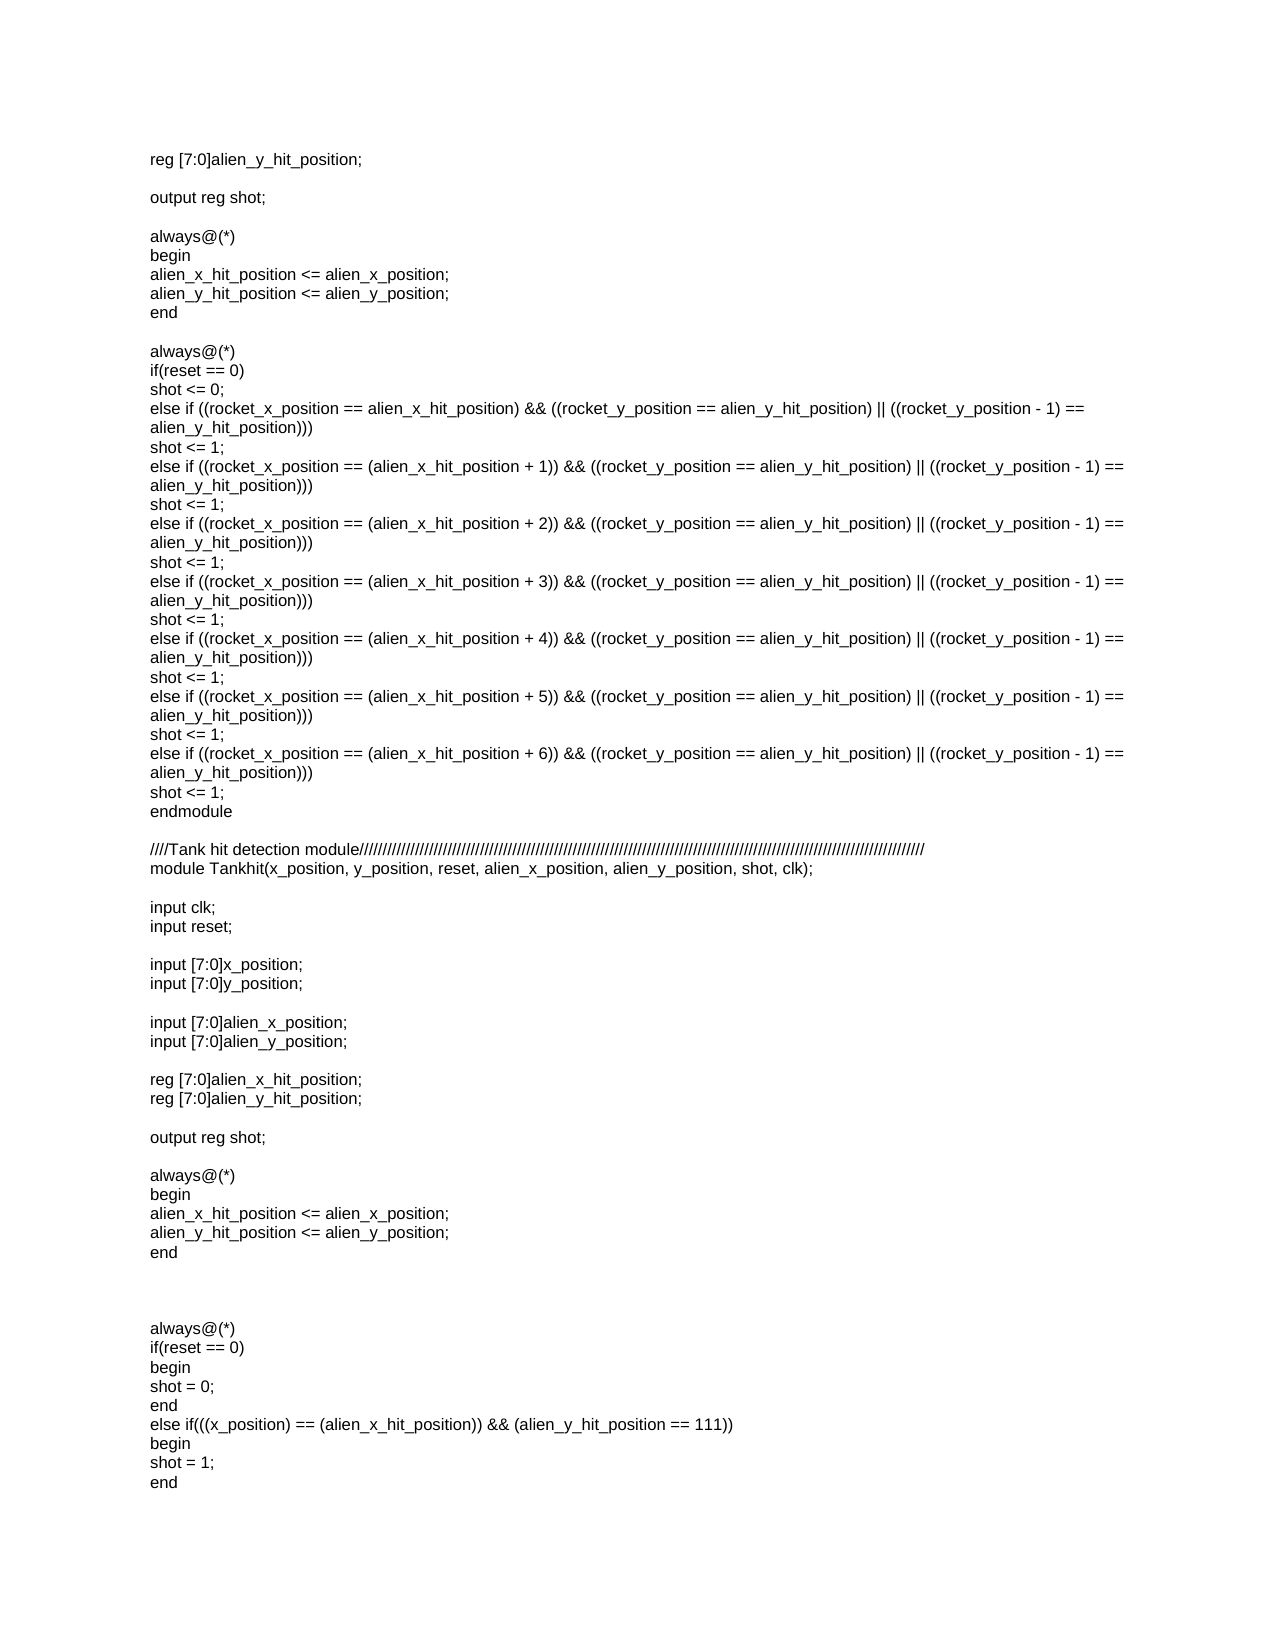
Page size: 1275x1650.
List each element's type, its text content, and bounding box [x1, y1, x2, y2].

text input clk; [150, 897, 1125, 917]
text alien_y_hit_position <= alien_y_position; [150, 1223, 1125, 1242]
text shot <= 1; [150, 610, 1125, 629]
text shot <= 1; [150, 725, 1125, 744]
text shot = 0; [150, 1377, 1125, 1396]
text shot <= 1; [150, 667, 1125, 687]
text end [150, 303, 1125, 322]
text input [7:0]alien_x_position; [150, 1012, 1125, 1032]
text end [150, 1472, 1125, 1492]
text always@(*) [150, 342, 1125, 361]
text alien_y_hit_position <= alien_y_position; [150, 284, 1125, 303]
text reg [7:0]alien_y_hit_position; [150, 1089, 1125, 1108]
text reg [7:0]alien_y_hit_position; [150, 150, 1125, 169]
text else if ((rocket_x_position == alien_x_hit_position) && ((rocket_y_position == alien_y_hit_position) || ((rocket_y_position - 1) == alien_y_hit_position))) [150, 399, 1125, 437]
text shot <= 1; [150, 552, 1125, 572]
text else if ((rocket_x_position == (alien_x_hit_position + 1)) && ((rocket_y_position == alien_y_hit_position) || ((rocket_y_position - 1) == alien_y_hit_position))) [150, 457, 1125, 495]
text output reg shot; [150, 1127, 1125, 1147]
text shot <= 1; [150, 437, 1125, 457]
text else if ((rocket_x_position == (alien_x_hit_position + 6)) && ((rocket_y_position == alien_y_hit_position) || ((rocket_y_position - 1) == alien_y_hit_position))) [150, 744, 1125, 782]
text output reg shot; [150, 188, 1125, 207]
text input [7:0]alien_y_position; [150, 1032, 1125, 1051]
text else if ((rocket_x_position == (alien_x_hit_position + 2)) && ((rocket_y_position == alien_y_hit_position) || ((rocket_y_position - 1) == alien_y_hit_position))) [150, 514, 1125, 552]
text always@(*) [150, 1166, 1125, 1185]
text alien_x_hit_position <= alien_x_position; [150, 265, 1125, 284]
text shot <= 1; [150, 495, 1125, 514]
text else if ((rocket_x_position == (alien_x_hit_position + 3)) && ((rocket_y_position == alien_y_hit_position) || ((rocket_y_position - 1) == alien_y_hit_position))) [150, 572, 1125, 610]
text shot <= 1; [150, 782, 1125, 802]
text ////Tank hit detection module////////////////////////////////////////////////////////////////////////////////////////////////////////////////////////// [150, 840, 1125, 859]
text input reset; [150, 917, 1125, 936]
text shot <= 0; [150, 380, 1125, 399]
text end [150, 1242, 1125, 1262]
text reg [7:0]alien_x_hit_position; [150, 1070, 1125, 1089]
text always@(*) [150, 1319, 1125, 1338]
text input [7:0]x_position; [150, 955, 1125, 974]
text begin [150, 246, 1125, 265]
text input [7:0]y_position; [150, 974, 1125, 993]
text end [150, 1396, 1125, 1415]
text begin [150, 1357, 1125, 1377]
text if(reset == 0) [150, 361, 1125, 380]
text always@(*) [150, 227, 1125, 246]
text else if ((rocket_x_position == (alien_x_hit_position + 5)) && ((rocket_y_position == alien_y_hit_position) || ((rocket_y_position - 1) == alien_y_hit_position))) [150, 687, 1125, 725]
text begin [150, 1434, 1125, 1453]
text else if ((rocket_x_position == (alien_x_hit_position + 4)) && ((rocket_y_position == alien_y_hit_position) || ((rocket_y_position - 1) == alien_y_hit_position))) [150, 629, 1125, 667]
text else if(((x_position) == (alien_x_hit_position)) && (alien_y_hit_position == 111)) [150, 1415, 1125, 1434]
text module Tankhit(x_position, y_position, reset, alien_x_position, alien_y_position, shot, clk); [150, 859, 1125, 878]
text if(reset == 0) [150, 1338, 1125, 1357]
text begin [150, 1185, 1125, 1204]
text shot = 1; [150, 1453, 1125, 1472]
text alien_x_hit_position <= alien_x_position; [150, 1204, 1125, 1223]
text endmodule [150, 802, 1125, 821]
